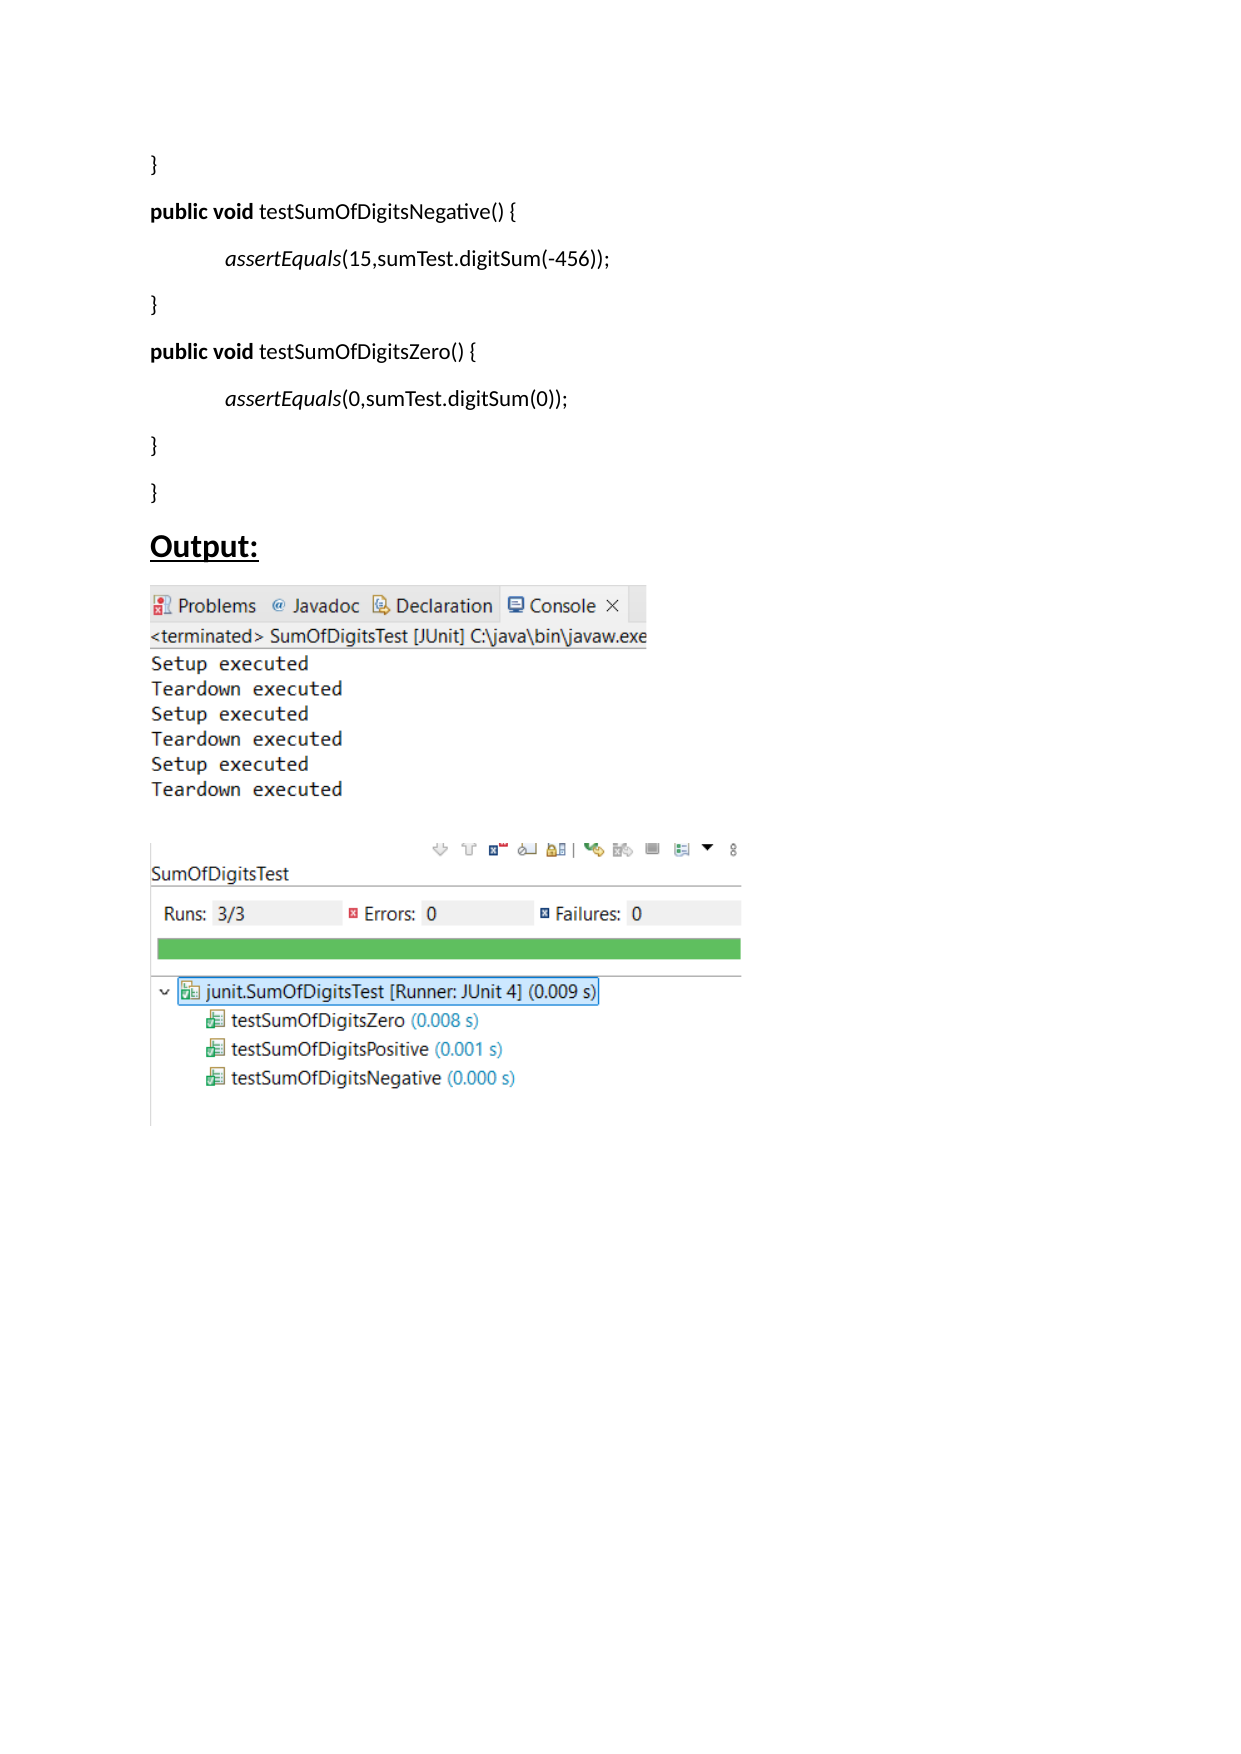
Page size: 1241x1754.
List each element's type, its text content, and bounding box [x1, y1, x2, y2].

text public void testSumOfDigitsZero() { [150, 337, 1090, 366]
text Output: [150, 525, 1090, 566]
text public void testSumOfDigitsNegative() { [150, 197, 1090, 225]
text assertEquals(0,sumTest.digitSum(0)); [150, 384, 1090, 412]
text } [150, 431, 1090, 459]
text } [150, 291, 1090, 319]
picture [150, 843, 742, 1126]
picture [150, 585, 647, 825]
text } [150, 478, 1090, 506]
text } [150, 150, 1090, 178]
text assertEquals(15,sumTest.digitSum(-456)); [150, 244, 1090, 272]
